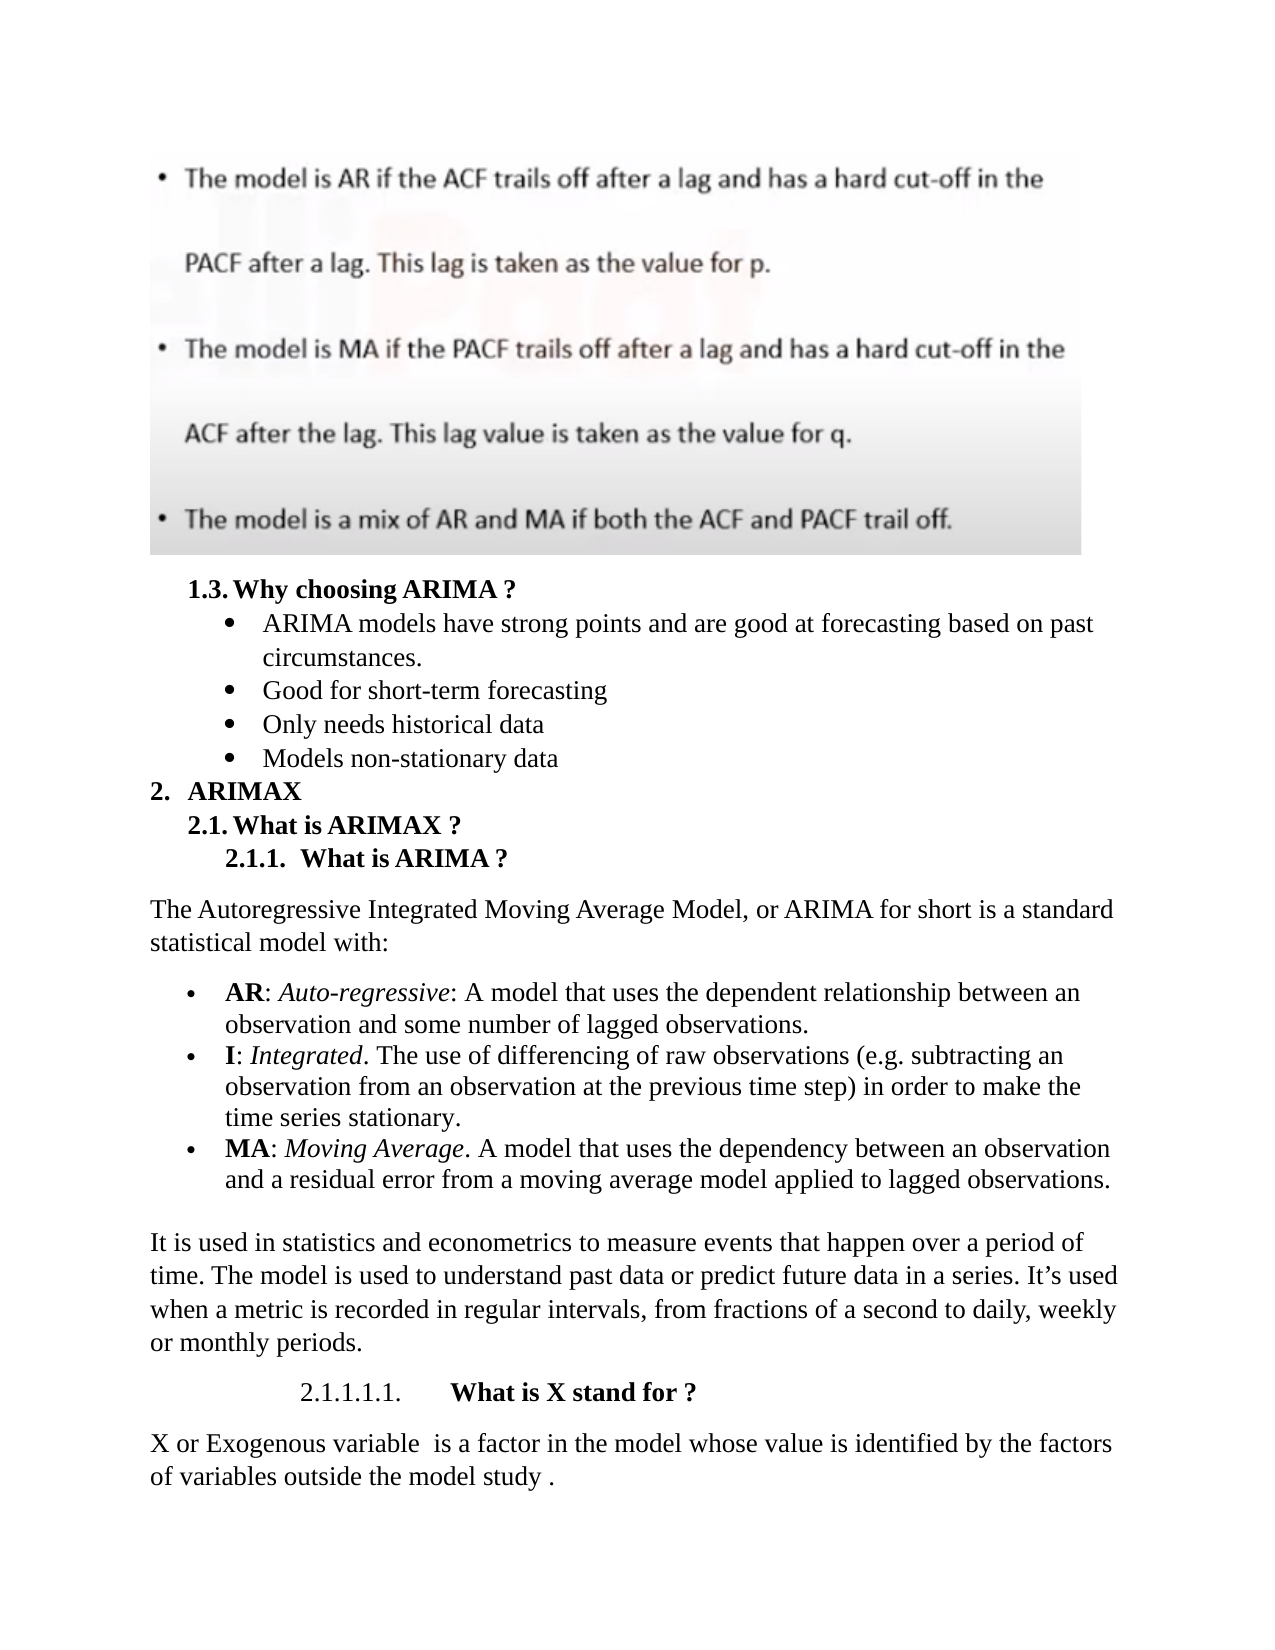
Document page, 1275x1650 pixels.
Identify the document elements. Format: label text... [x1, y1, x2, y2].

list MA: Moving Average. A model that uses the dependency between an observation and a residual error from a moving average model applied to lagged observations. [187, 1132, 1125, 1194]
picture [150, 150, 1082, 555]
list Why choosing ARIMA ? [187, 573, 1125, 605]
list What is ARIMA ? [225, 843, 1125, 874]
list Models non-stationary data [225, 742, 1125, 773]
text X or Exogenous variable is a factor in the model whose value is identified by the factors of variables outside the model study . [150, 1427, 1125, 1491]
list What is ARIMAX ? [187, 809, 1125, 840]
list AR: Auto-regressive: A model that uses the dependent relationship between an observation and some number of lagged observations. [187, 977, 1125, 1039]
list ARIMA models have strong points and are good at forecasting based on past circumstances. [225, 607, 1125, 672]
text It is used in statistics and econometrics to measure events that happen over a period of time. The model is used to understand past data or predict future data in a series. It’s used when a metric is recorded in regular intervals, from fractions of a second to daily, weekly or monthly periods. [150, 1226, 1125, 1357]
list Only needs historical data [225, 708, 1125, 739]
list Good for short-term forecasting [225, 674, 1125, 706]
list ARIMAX [150, 776, 1125, 807]
list I: Integrated. The use of differencing of raw observations (e.g. subtracting an observation from an observation at the previous time step) in order to make the time series stationary. [187, 1039, 1125, 1132]
text The Autoregressive Integrated Moving Average Model, or ARIMA for short is a standard statistical model with: [150, 893, 1125, 957]
list What is X stand for ? [300, 1377, 1125, 1408]
